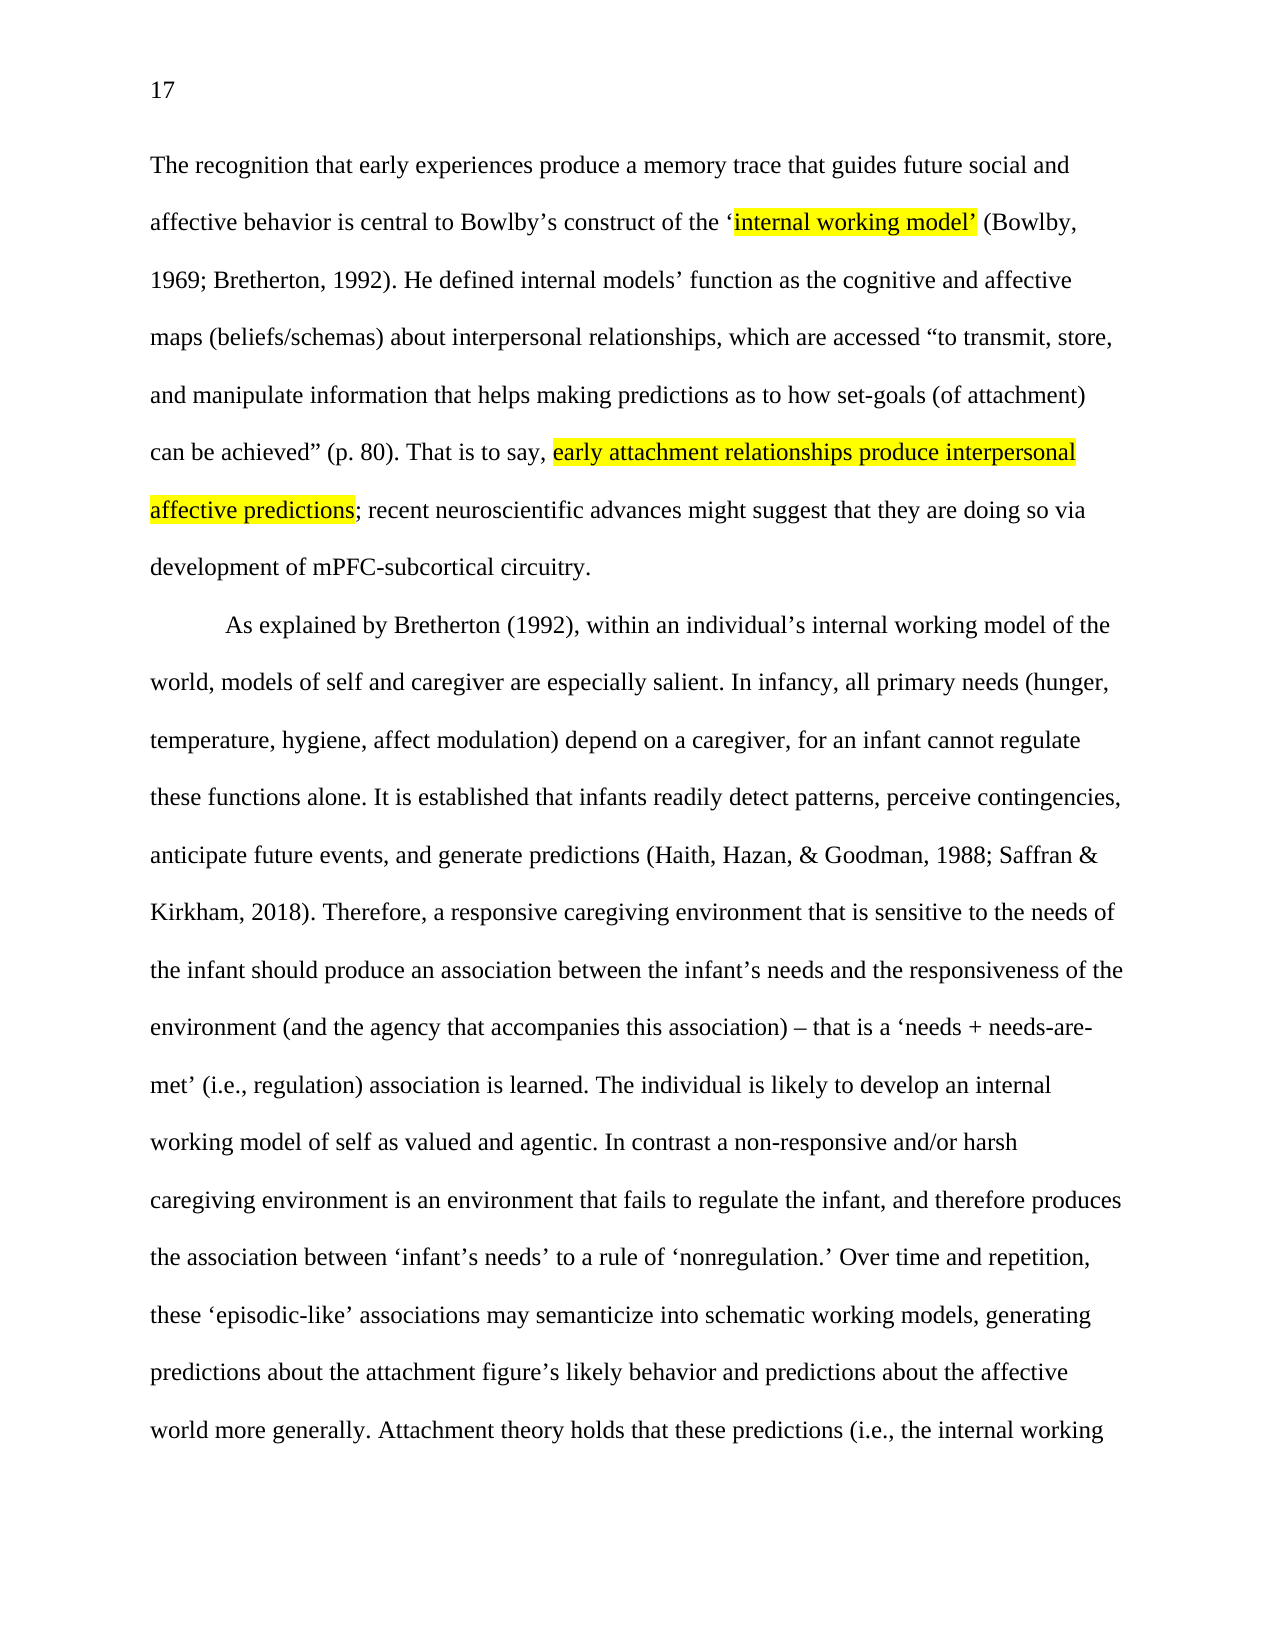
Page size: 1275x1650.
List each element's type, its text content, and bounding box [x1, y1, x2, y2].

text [150, 610, 1125, 1444]
text The recognition that early experiences produce a memory trace that guides future social and affective behavior is central to Bowlby’s construct of the ‘internal working model’ (Bowlby, 1969; Bretherton, 1992). He defined internal models’ function as the cognitive and affective maps (beliefs/schemas) about interpersonal relationships, which are accessed “to transmit, store, and manipulate information that helps making predictions as to how set-goals (of attachment) can be achieved” (p. 80). That is to say, early attachment relationships produce interpersonal affective predictions; recent neuroscientific advances might suggest that they are doing so via development of mPFC-subcortical circuitry. [150, 150, 1125, 581]
